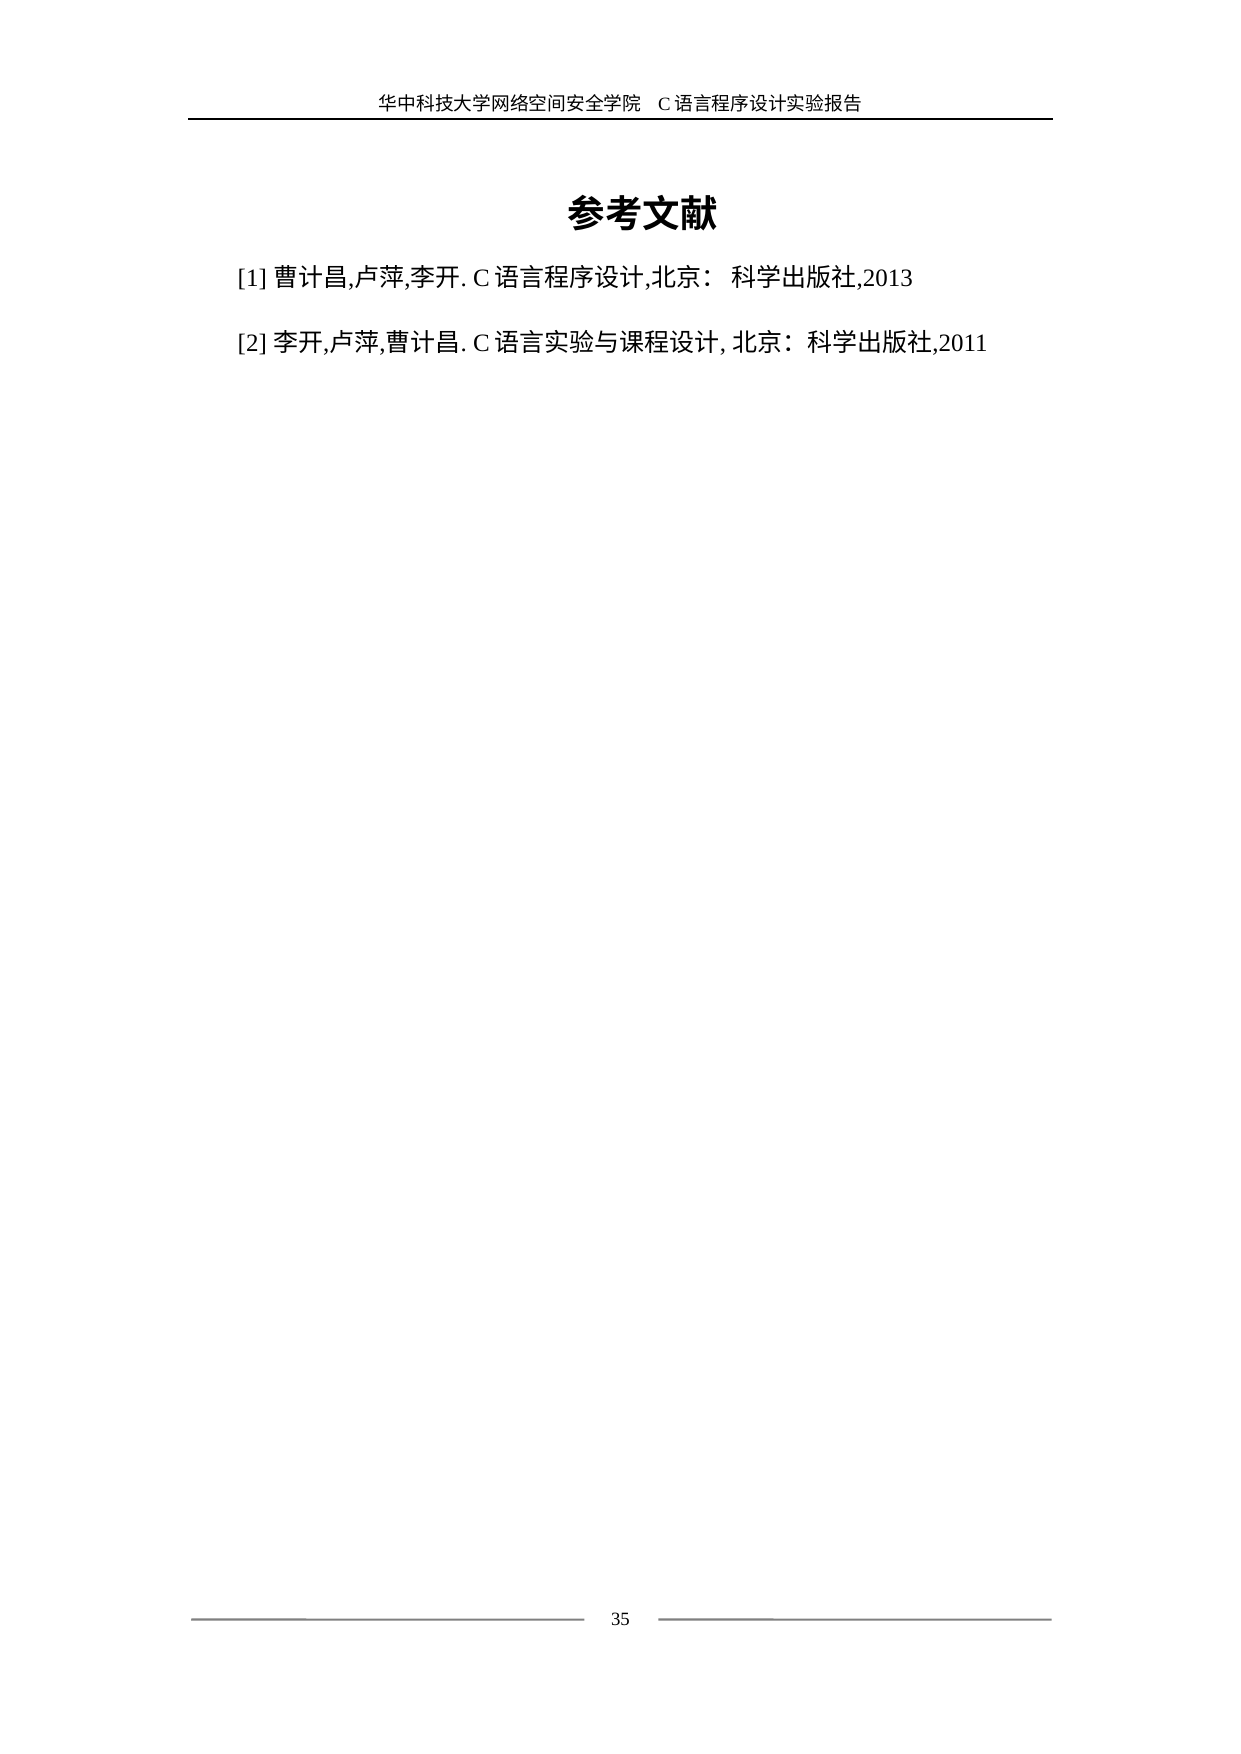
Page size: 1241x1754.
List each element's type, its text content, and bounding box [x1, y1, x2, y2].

text [2] 李开,卢萍,曹计昌. C语言实验与课程设计, 北京：科学出版社,2011 [187, 308, 1053, 373]
text 参考文献 [187, 178, 1053, 243]
text [1] 曹计昌,卢萍,李开. C语言程序设计,北京： 科学出版社,2013 [187, 243, 1053, 308]
